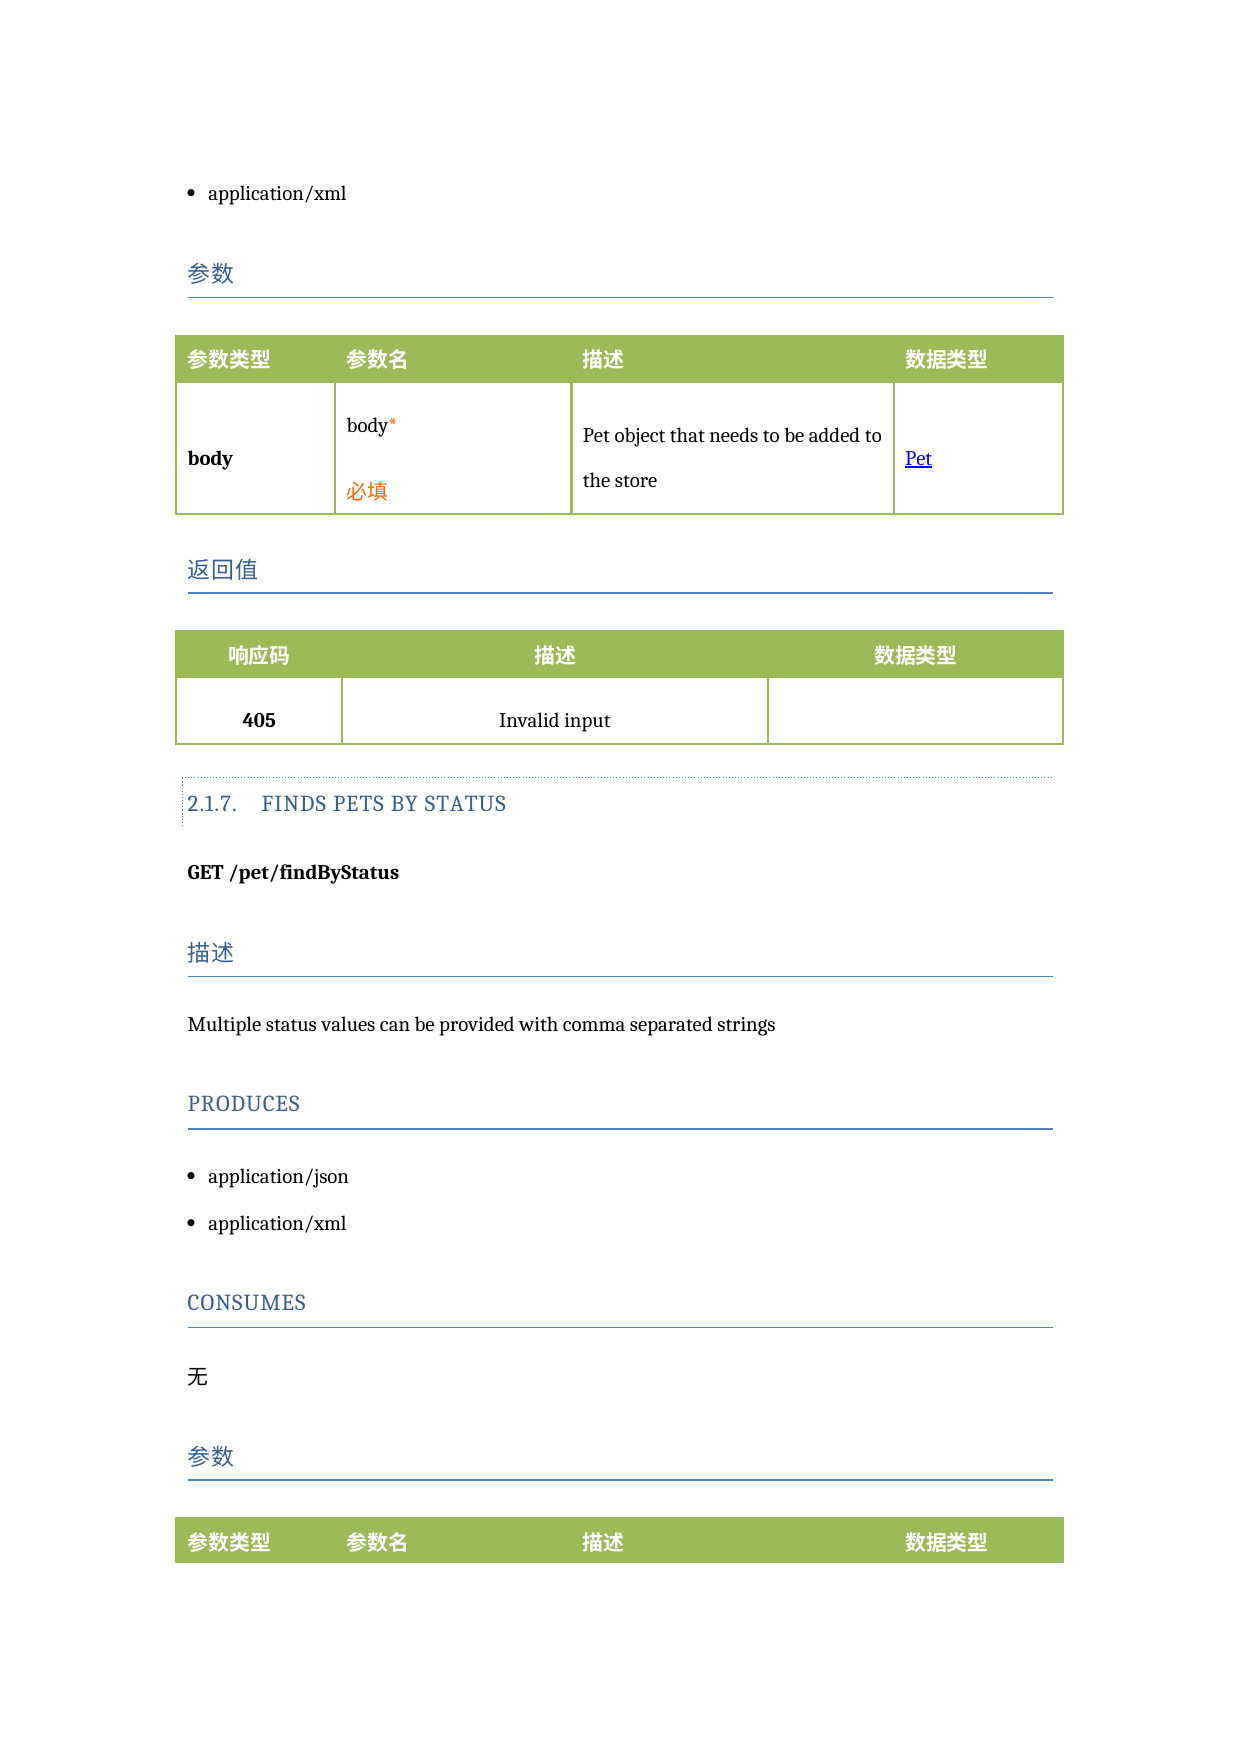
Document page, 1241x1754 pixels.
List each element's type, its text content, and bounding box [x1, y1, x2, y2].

subtitle Finds Pets by status [182, 776, 1053, 826]
table_cell Invalid input [343, 678, 767, 743]
list application/json [187, 1154, 1053, 1198]
text GET /pet/findByStatus [187, 851, 1053, 895]
table_header 数据类型 [768, 632, 1062, 676]
table_cell body [177, 383, 334, 513]
list application/xml [187, 1202, 1053, 1246]
table_cell Pet object that needs to be added to the store [573, 383, 893, 513]
table_header 描述 [571, 1519, 894, 1563]
subtitle Consumes [187, 1281, 1053, 1328]
subtitle 描述 [187, 930, 1053, 977]
table_header 参数类型 [177, 1519, 335, 1563]
subtitle 参数 [187, 251, 1053, 298]
table_cell body* 必填 [336, 383, 570, 513]
table_header 描述 [342, 632, 768, 676]
table_header 数据类型 [894, 337, 1062, 381]
subtitle 参数 [187, 1433, 1053, 1481]
table_header 描述 [571, 337, 894, 381]
table_header 响应码 [177, 632, 342, 676]
text 无 [187, 1353, 1053, 1397]
table_header 参数名 [335, 337, 571, 381]
table_cell [769, 678, 1062, 743]
table_cell [895, 383, 1062, 513]
list application/xml [187, 172, 1053, 216]
text Multiple status values can be provided with comma separated strings [187, 1003, 1053, 1047]
subtitle Produces [187, 1082, 1053, 1130]
table_header 参数名 [335, 1519, 571, 1563]
table_header 数据类型 [894, 1519, 1062, 1563]
table_cell 405 [177, 678, 341, 743]
table_header 参数类型 [177, 337, 335, 381]
subtitle 返回值 [187, 546, 1053, 594]
